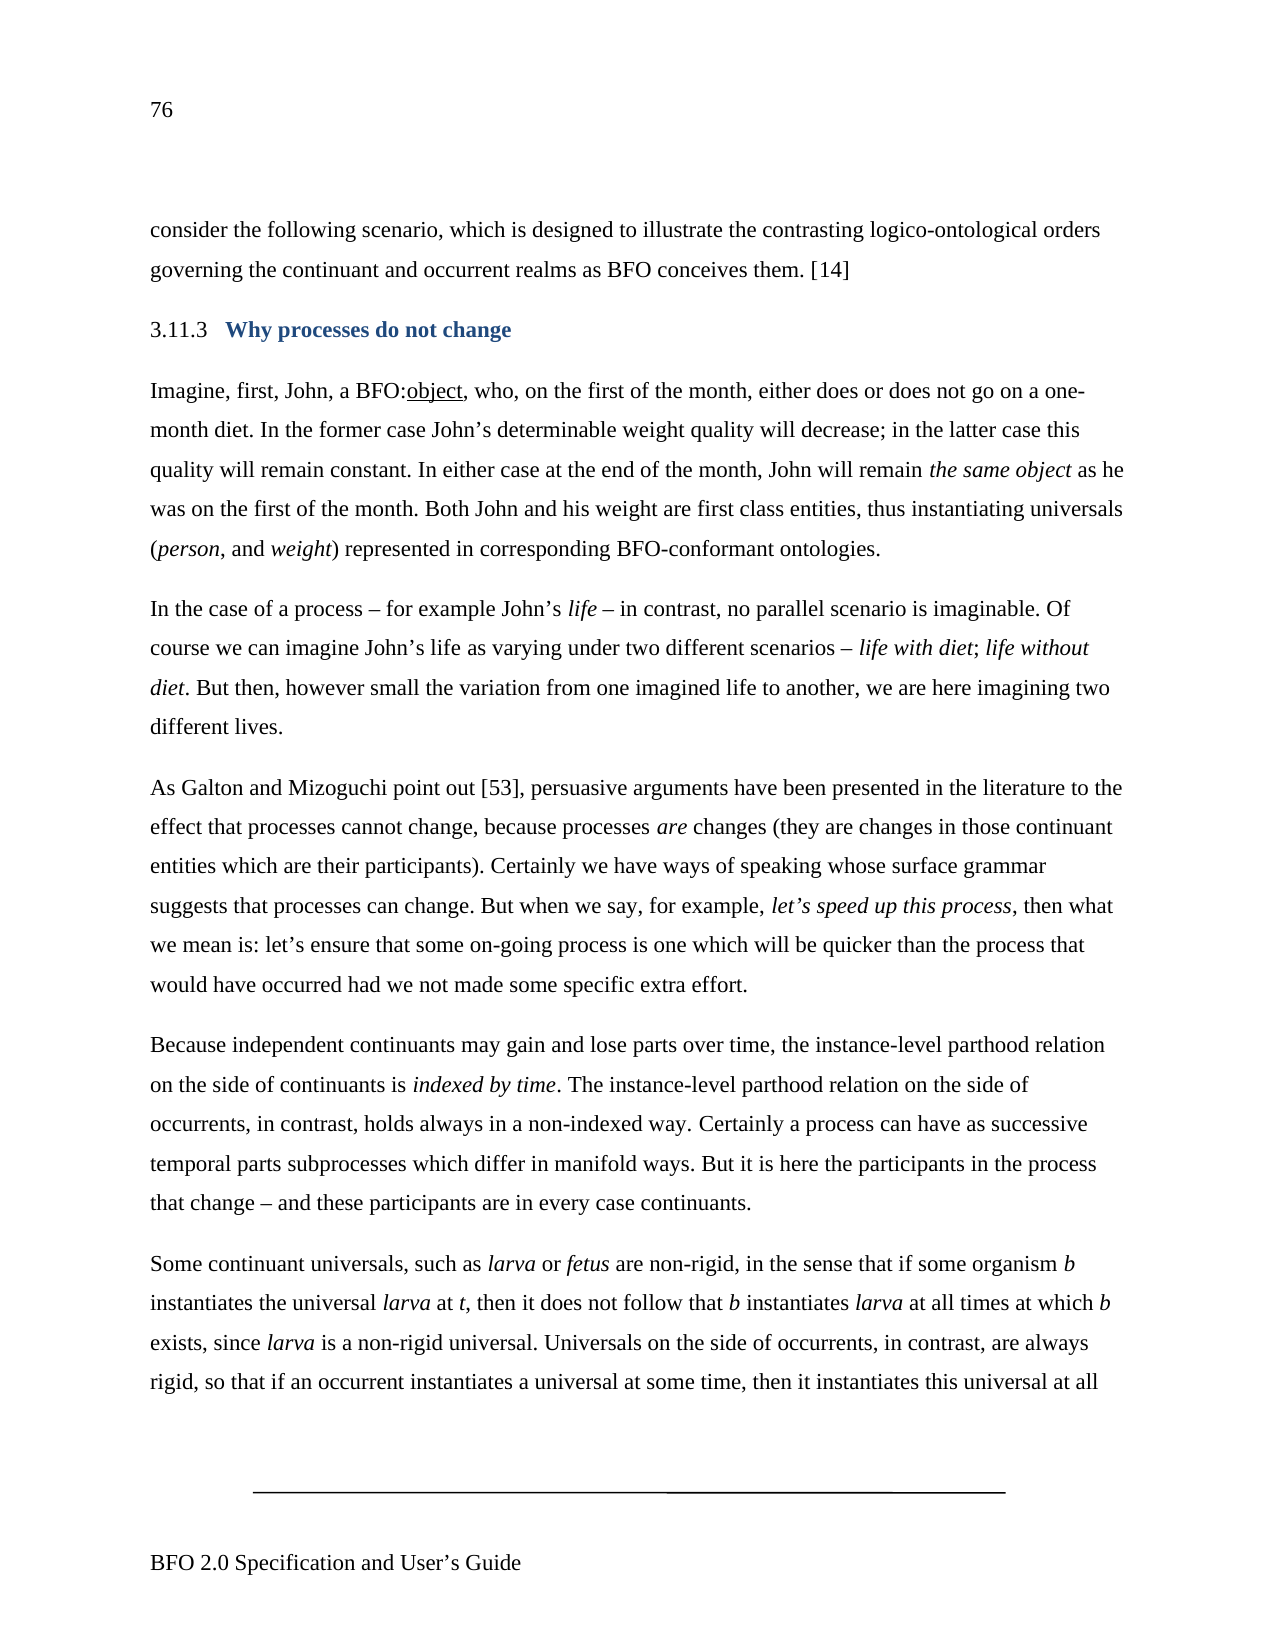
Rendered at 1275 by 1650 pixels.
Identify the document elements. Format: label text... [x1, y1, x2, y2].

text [150, 1249, 1125, 1394]
subtitle Why processes do not change [150, 316, 1125, 343]
text As Galton and Mizoguchi point out [53], persuasive arguments have been presented in the literature to the effect that processes cannot change, because processes are changes (they are changes in those continuant entities which are their participants). Certainly we have ways of speaking whose surface grammar suggests that processes can change. But when we say, for example, let’s speed up this process, then what we mean is: let’s ensure that some on-going process is one which will be quicker than the process that would have occurred had we not made some specific extra effort. [150, 774, 1125, 997]
text In the case of a process – for example John’s life – in contrast, no parallel scenario is imaginable. Of course we can imagine John’s life as varying under two different scenarios – life with diet; life without diet. But then, however small the variation from one imagined life to another, we are here imagining two different lives. [150, 595, 1125, 740]
text Imagine, first, John, a BFO:object, who, on the first of the month, either does or does not go on a one-month diet. In the former case John’s determinable weight quality will decrease; in the latter case this quality will remain constant. In either case at the end of the month, John will remain the same object as he was on the first of the month. Both John and his weight are first class entities, thus instantiating universals (person, and weight) represented in corresponding BFO-conformant ontologies. [150, 377, 1125, 561]
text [150, 217, 1125, 282]
